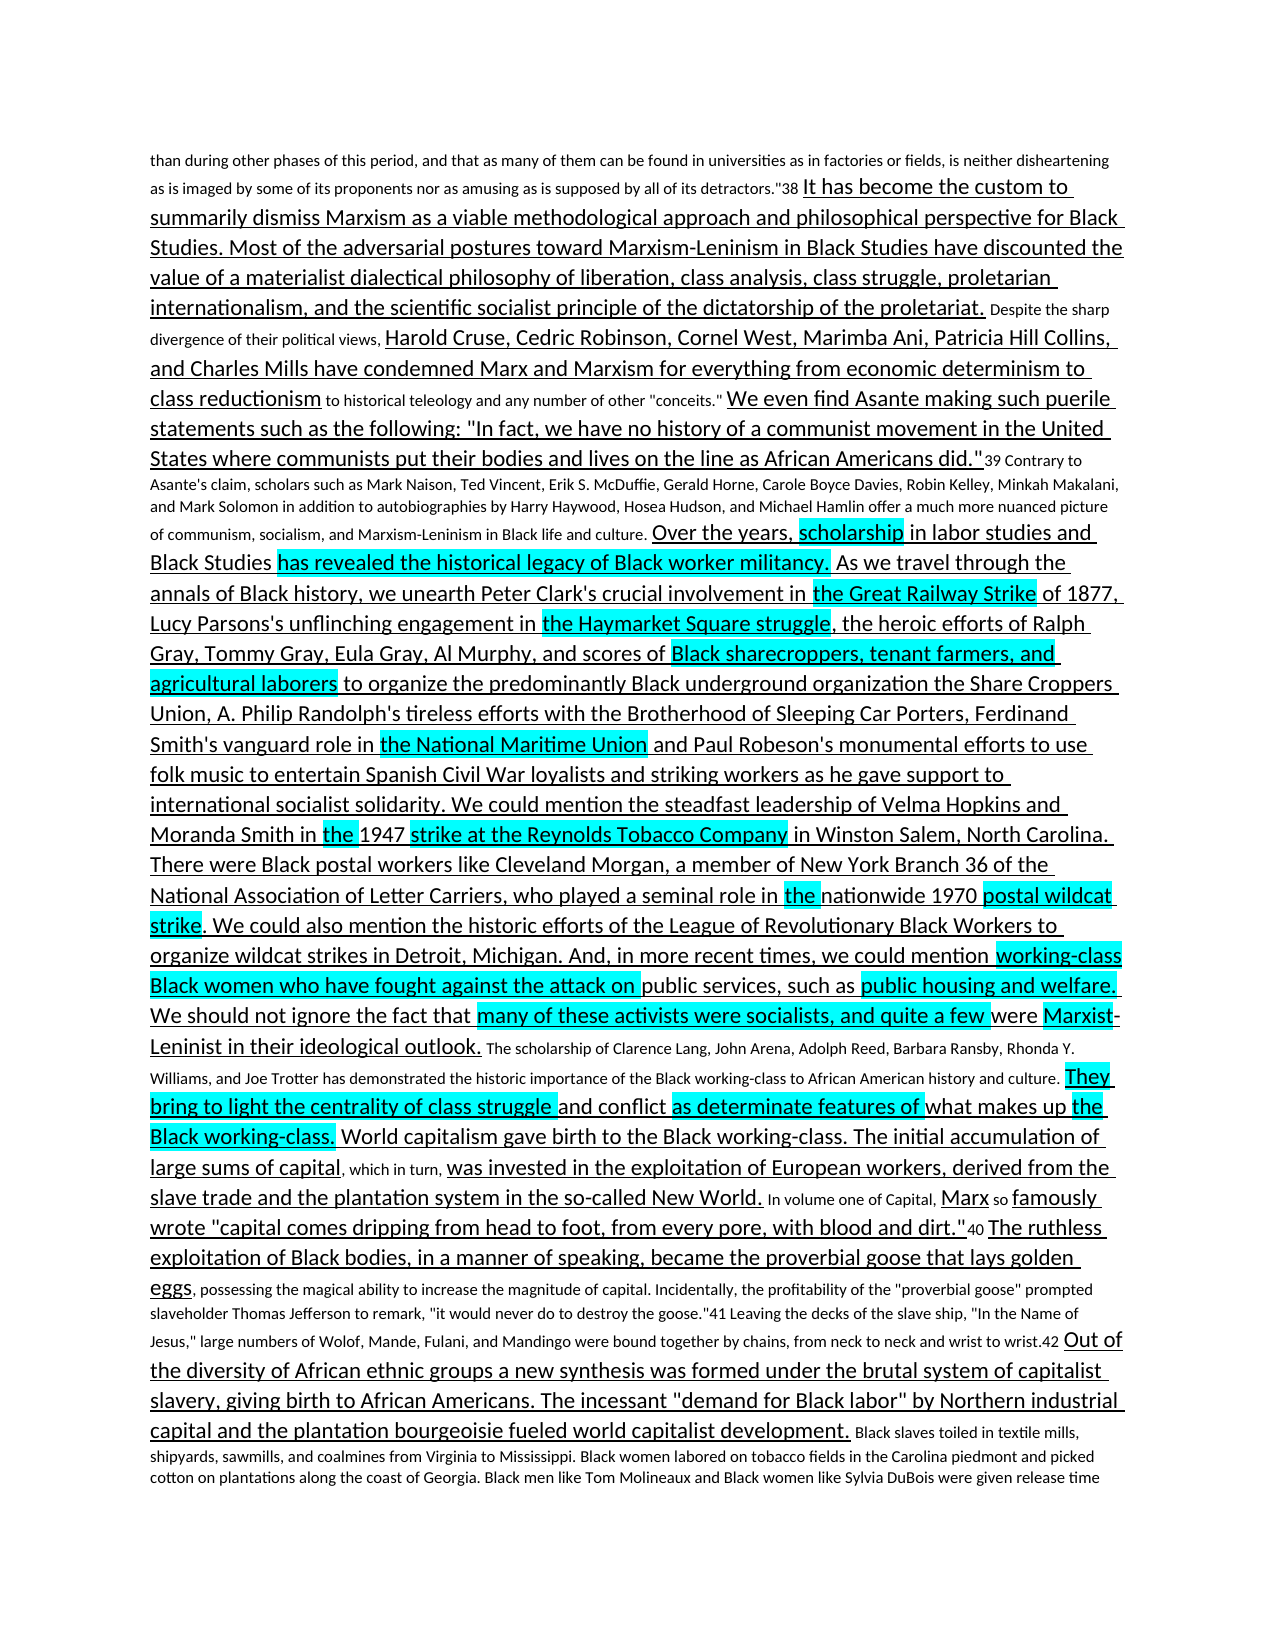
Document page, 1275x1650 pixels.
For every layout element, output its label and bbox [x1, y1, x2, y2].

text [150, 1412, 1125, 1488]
text [150, 228, 1125, 1410]
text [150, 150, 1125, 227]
